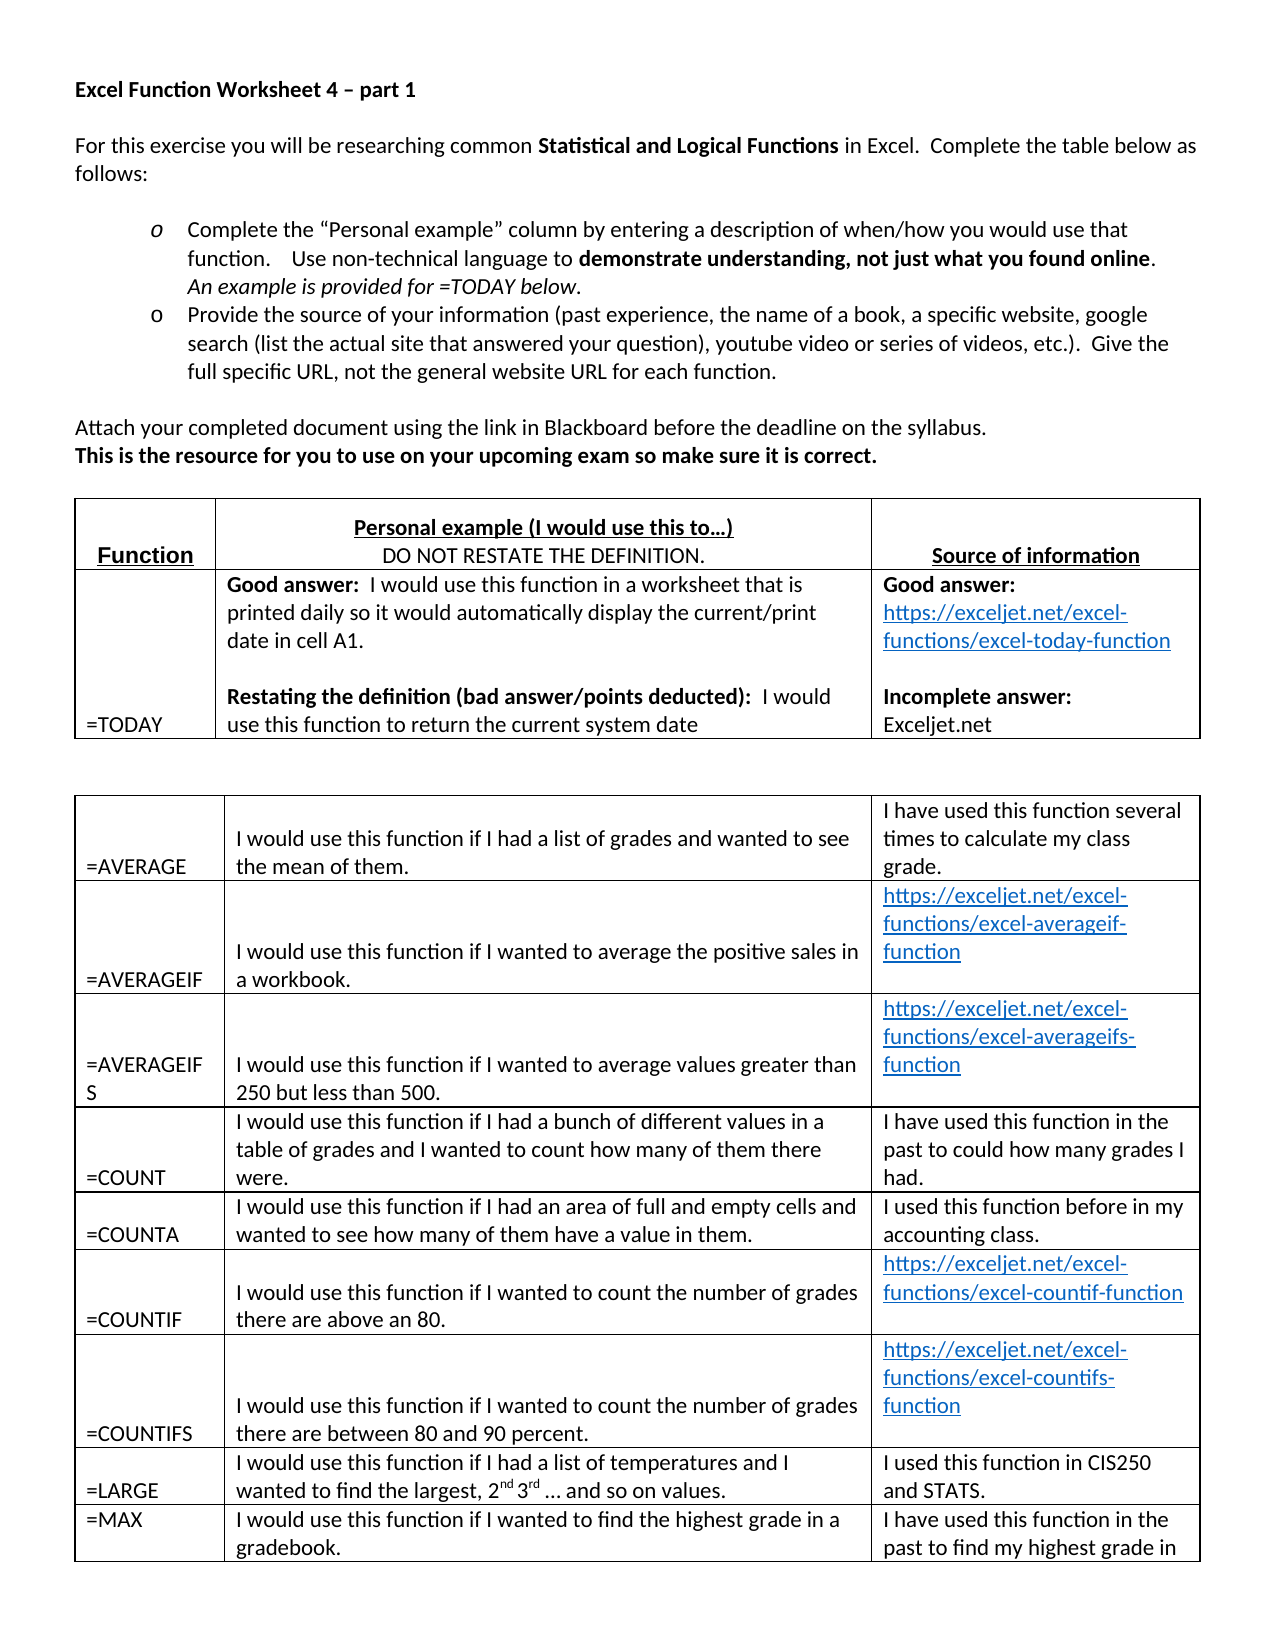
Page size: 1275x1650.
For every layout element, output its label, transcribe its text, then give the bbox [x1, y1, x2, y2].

table_cell https://exceljet.net/excel-functions/excel-averageif-function [872, 881, 1199, 993]
table_cell =MAX [76, 1505, 224, 1561]
table_header Function [76, 499, 215, 569]
table_cell I would use this function if I wanted to average the positive sales in a workbook. [225, 881, 871, 993]
table_cell I would use this function if I had a bunch of different values in a table of grades and I wanted to count how many of them there were. [225, 1108, 871, 1191]
list Complete the “Personal example” column by entering a description of when/how you would use that function. Use non-technical language to demonstrate understanding, not just what you found online. [150, 215, 1200, 272]
text This is the resource for you to use on your upcoming exam so make sure it is correct. [75, 442, 1200, 469]
table_cell =COUNTIFS [76, 1335, 224, 1447]
table_header Source of information [872, 499, 1199, 569]
text Excel Function Worksheet 4 – part 1 [75, 75, 1200, 103]
table_header =AVERAGE [76, 796, 224, 880]
table_cell I used this function in CIS250 and STATS. [872, 1448, 1199, 1504]
table_cell =LARGE [76, 1448, 224, 1504]
table_header Personal example (I would use this to…) DO NOT RESTATE THE DEFINITION. [216, 499, 871, 569]
table_cell =COUNTA [76, 1193, 224, 1248]
table_cell I would use this function if I wanted to count the number of grades there are above an 80. [225, 1250, 871, 1334]
table_cell https://exceljet.net/excel-functions/excel-countif-function [872, 1250, 1199, 1334]
table_cell =TODAY [76, 570, 215, 738]
text Attach your completed document using the link in Blackboard before the deadline on the syllabus. [75, 413, 1200, 442]
table_cell I have used this function in the past to could how many grades I had. [872, 1108, 1199, 1191]
table_cell Good answer: I would use this function in a worksheet that is printed daily so it would automatically display the current/print date in cell A1. Restating the definition (bad answer/points deducted): I would use this function to return the current system date [216, 570, 871, 738]
table_header I have used this function several times to calculate my class grade. [872, 796, 1199, 880]
table_cell =COUNT [76, 1108, 224, 1191]
table_cell I would use this function if I wanted to average values greater than 250 but less than 500. [225, 994, 871, 1106]
table_cell =AVERAGEIFS [76, 994, 224, 1106]
table_cell =COUNTIF [76, 1250, 224, 1334]
table_cell =AVERAGEIF [76, 881, 224, 993]
table_header I would use this function if I had a list of grades and wanted to see the mean of them. [225, 796, 871, 880]
text An example is provided for =TODAY below. [150, 272, 1200, 300]
table_cell I used this function before in my accounting class. [872, 1193, 1199, 1248]
table_cell Good answer: https://exceljet.net/excel-functions/excel-today-function Incomplete answer: Exceljet.net [872, 570, 1199, 738]
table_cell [225, 1505, 871, 1561]
text For this exercise you will be researching common Statistical and Logical Functions in Excel. Complete the table below as follows: [75, 131, 1200, 187]
list Provide the source of your information (past experience, the name of a book, a specific website, google search (list the actual site that answered your question), youtube video or series of videos, etc.). Give the full specific URL, not the general website URL for each function. [150, 300, 1200, 386]
table_cell https://exceljet.net/excel-functions/excel-averageifs-function [872, 994, 1199, 1106]
table_cell I would use this function if I had a list of temperatures and I wanted to find the largest, 2nd 3rd … and so on values. [225, 1448, 871, 1504]
table_cell I would use this function if I wanted to count the number of grades there are between 80 and 90 percent. [225, 1335, 871, 1447]
table_cell https://exceljet.net/excel-functions/excel-countifs-function [872, 1335, 1199, 1447]
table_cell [872, 1505, 1199, 1561]
table_cell I would use this function if I had an area of full and empty cells and wanted to see how many of them have a value in them. [225, 1193, 871, 1248]
